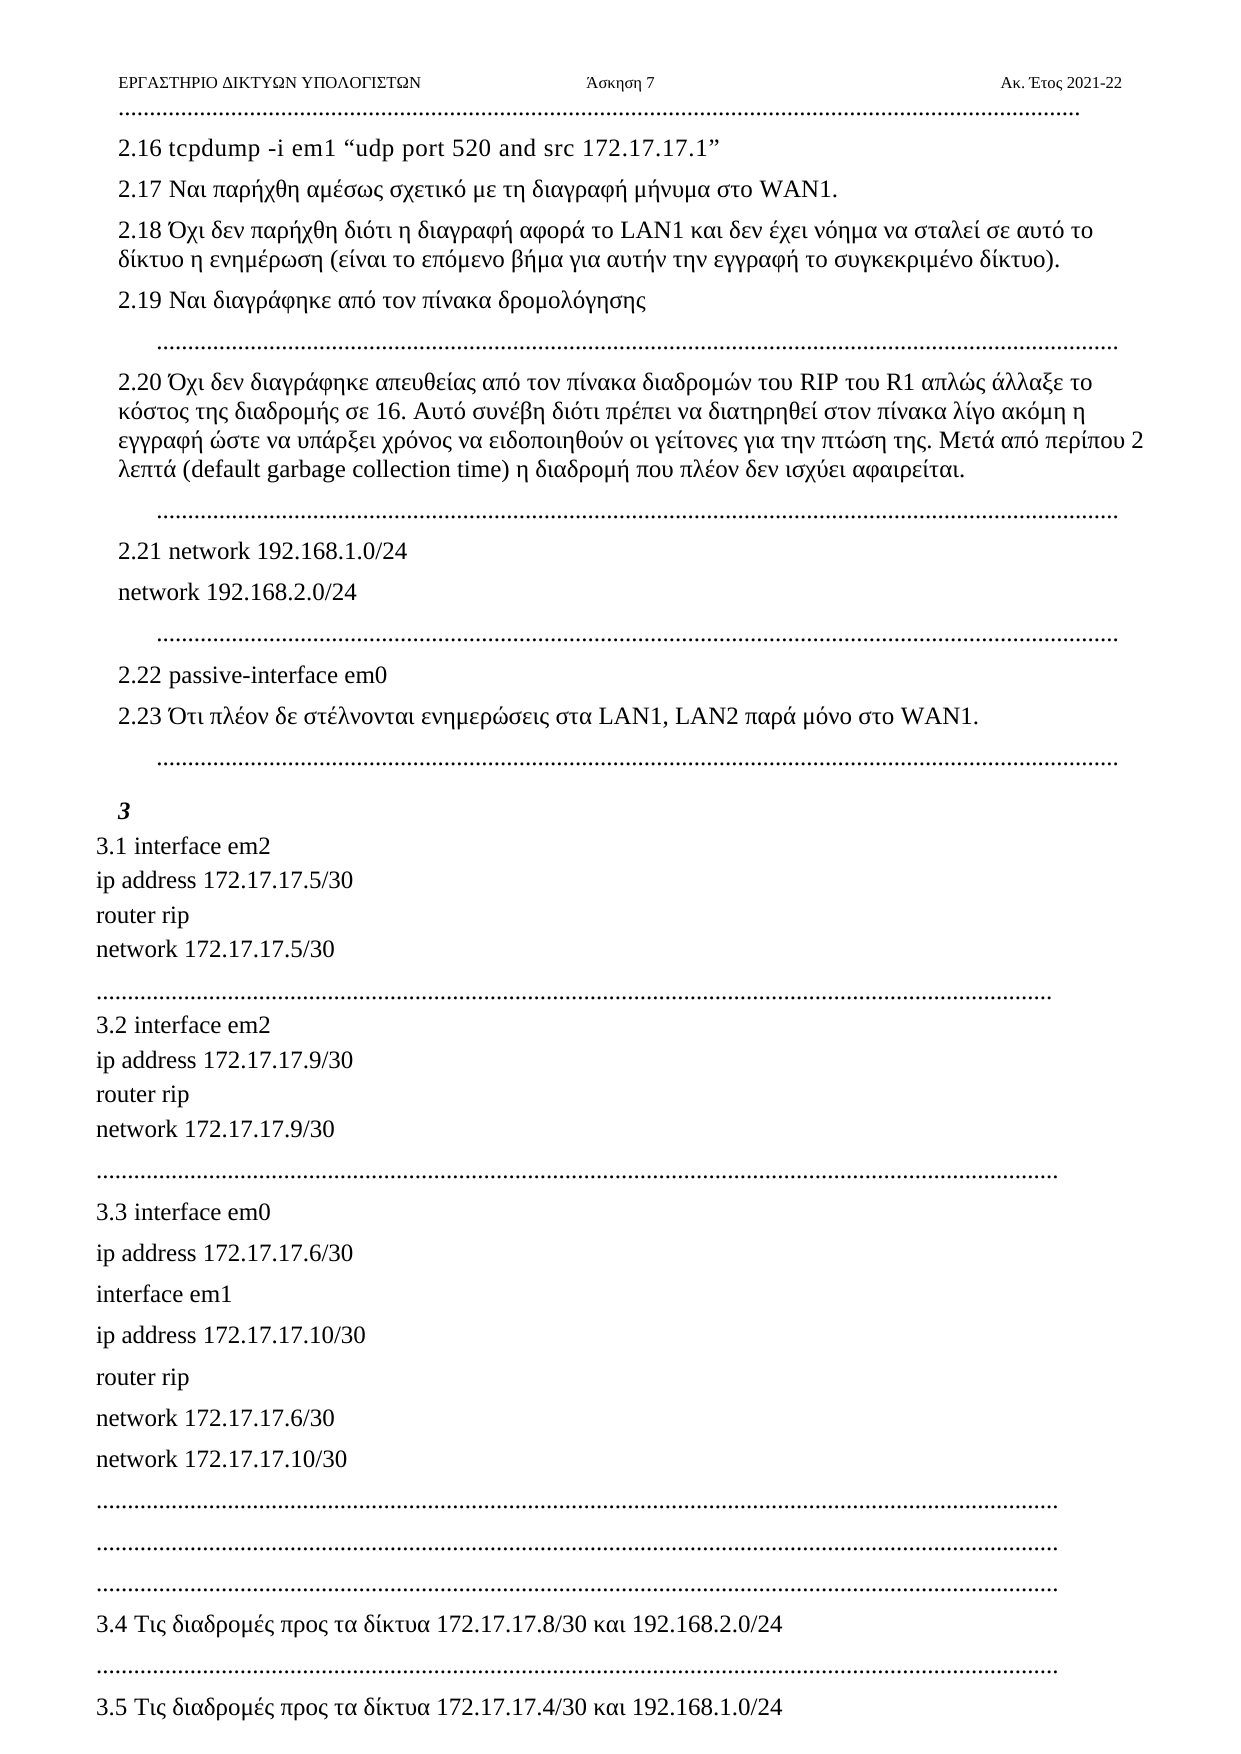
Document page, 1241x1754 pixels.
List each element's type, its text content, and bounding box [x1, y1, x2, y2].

text network 172.17.17.9/30 [96, 1114, 1119, 1143]
text 3.5 Τις διαδρομές προς τα δίκτυα 172.17.17.4/30 και 192.168.1.0/24 [96, 1692, 1119, 1720]
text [96, 1568, 1119, 1597]
text router rip [96, 1362, 1119, 1390]
text network 172.17.17.10/30 [96, 1444, 1119, 1473]
text 2.18 Όχι δεν παρήχθη διότι η διαγραφή αφορά το LAN1 και δεν έχει νόημα να σταλεί σε αυτό το δίκτυο η ενημέρωση (είναι το επόμενο βήμα για αυτήν την εγγραφή το συγκεκριμένο δίκτυο). [118, 215, 1148, 273]
text interface em1 [96, 1279, 1119, 1308]
subtitle 3 [118, 796, 1148, 825]
text 2.22 passive-interface em0 [118, 660, 1148, 688]
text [96, 1650, 1119, 1679]
text network 172.17.17.5/30 [96, 934, 1119, 963]
text ip address 172.17.17.5/30 [96, 865, 1119, 894]
text network 192.168.2.0/24 [118, 577, 1148, 606]
text ip address 172.17.17.6/30 [96, 1238, 1119, 1267]
text 2.23 Ότι πλέον δε στέλνονται ενημερώσεις στα LAN1, LAN2 παρά μόνο στο WAN1. [118, 701, 1148, 729]
text 2.20 Όχι δεν διαγράφηκε απευθείας από τον πίνακα διαδρομών του RIP του R1 απλώς άλλαξε το κόστος της διαδρομής σε 16. Αυτό συνέβη διότι πρέπει να διατηρηθεί στον πίνακα λίγο ακόμη η εγγραφή ώστε να υπάρξει χρόνος να ειδοποιηθούν οι γείτονες για την πτώση της. Μετά από περίπου 2 λεπτά (default garbage collection time) η διαδρομή που πλέον δεν ισχύει αφαιρείται. [118, 367, 1148, 482]
text router rip [96, 900, 1119, 929]
text 3.1 interface em2 [96, 831, 1119, 859]
text ......................................................................................................................................................... [96, 976, 1119, 1004]
text 3.2 interface em2 [96, 1010, 1119, 1039]
text 3.4 Τις διαδρομές προς τα δίκτυα 172.17.17.8/30 και 192.168.2.0/24 [96, 1609, 1119, 1638]
text 2.19 Ναι διαγράφηκε από τον πίνακα δρομολόγησης [118, 285, 1148, 314]
text 2.16 tcpdump -i em1 “udp port 520 and src 172.17.17.1” [118, 133, 1148, 162]
text ip address 172.17.17.9/30 [96, 1045, 1119, 1074]
text 3.3 interface em0 [96, 1197, 1119, 1225]
text 2.21 network 192.168.1.0/24 [118, 536, 1148, 565]
text 2.17 Ναι παρήχθη αμέσως σχετικό με τη διαγραφή μήνυμα στο WAN1. [118, 174, 1148, 203]
text network 172.17.17.6/30 [96, 1403, 1119, 1432]
text router rip [96, 1079, 1119, 1108]
text ip address 172.17.17.10/30 [96, 1320, 1119, 1349]
